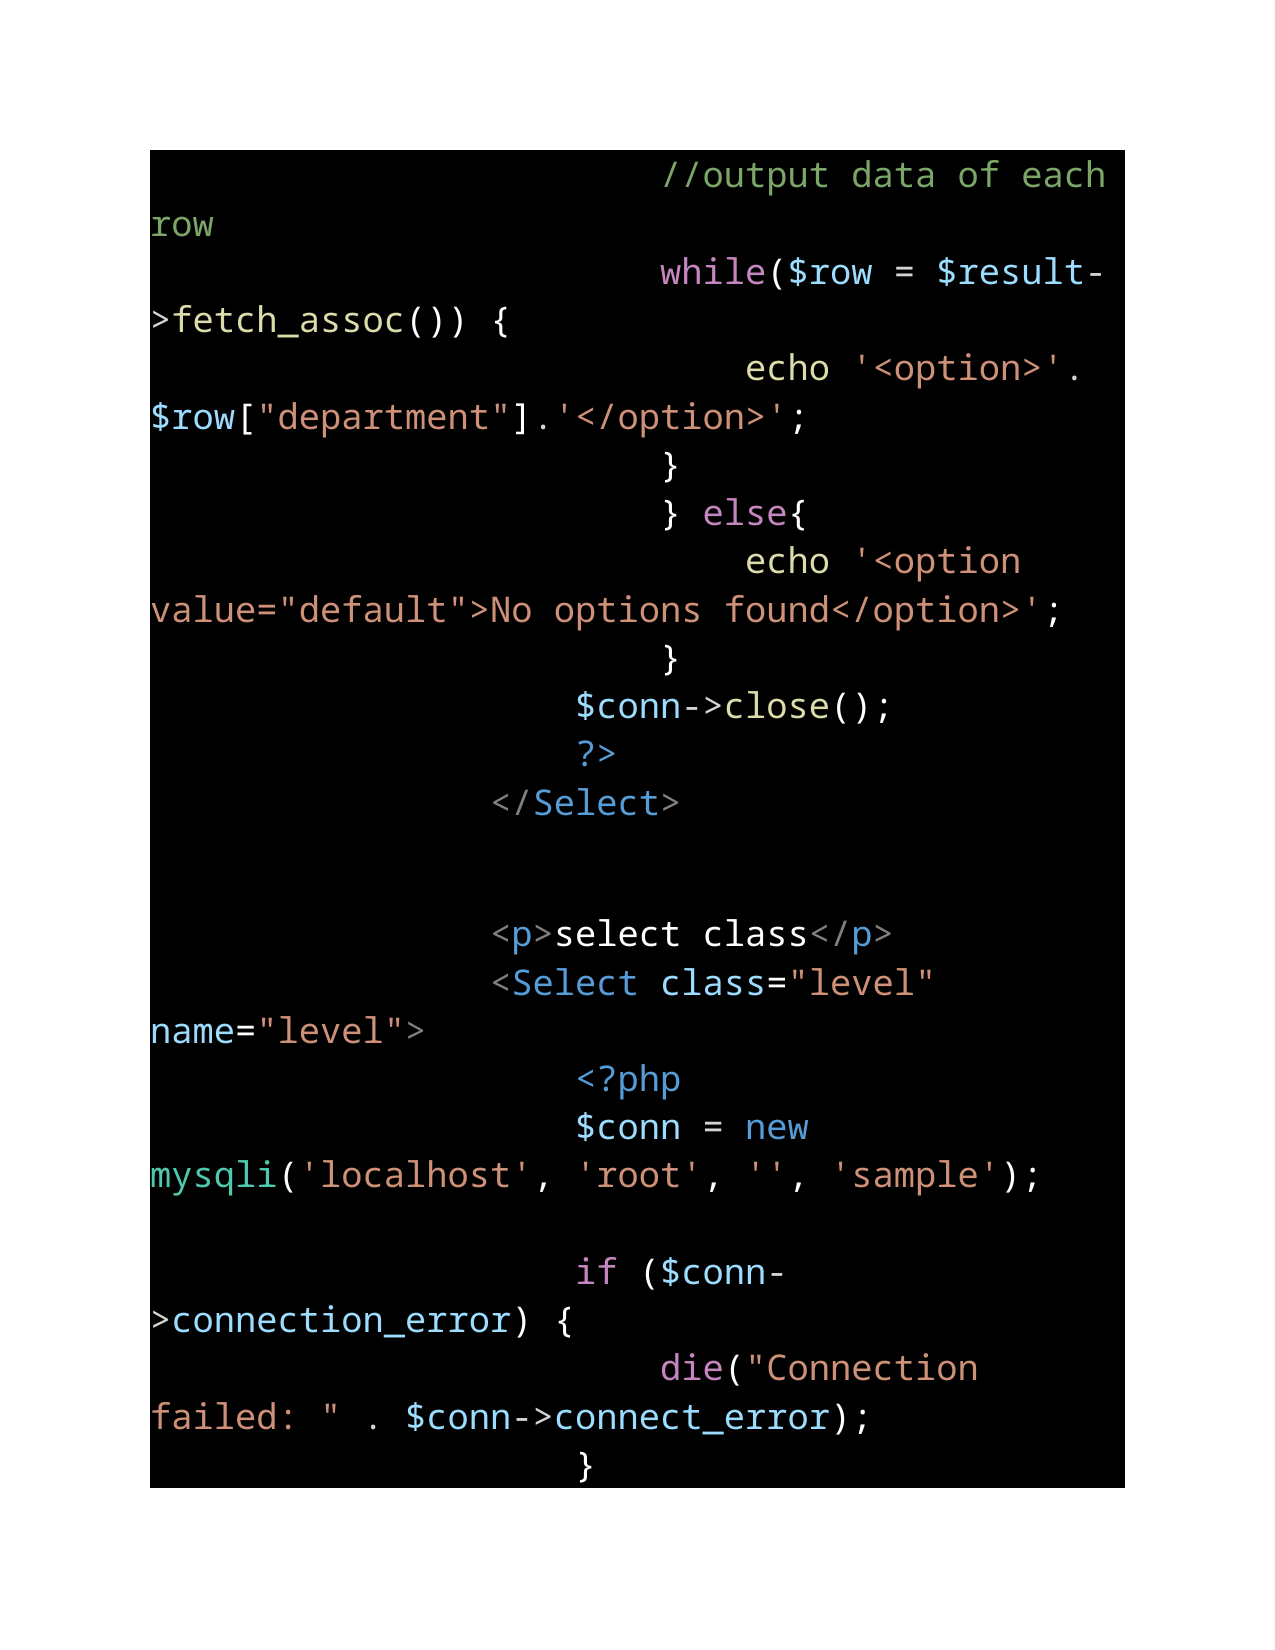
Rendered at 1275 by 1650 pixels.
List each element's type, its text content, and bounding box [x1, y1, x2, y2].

text die("Connection failed: " . $conn->connect_error); [150, 1343, 1125, 1439]
text } else{ [150, 488, 1125, 536]
text ?> [150, 729, 1125, 777]
text </Select> [150, 777, 1125, 825]
text echo '<option value="default">No options found</option>'; [150, 536, 1125, 632]
text $conn->close(); [150, 681, 1125, 729]
text <p>select class</p> [150, 909, 1125, 957]
text //output data of each row [150, 150, 1125, 246]
text } [150, 439, 1125, 488]
text <Select class="level" name="level"> [150, 957, 1125, 1053]
text echo '<option>'.$row["department"].'</option>'; [150, 343, 1125, 439]
text if ($conn->connection_error) { [150, 1246, 1125, 1343]
text <?php [150, 1053, 1125, 1102]
text } [150, 632, 1125, 681]
text while($row = $result->fetch_assoc()) { [150, 246, 1125, 343]
text } [150, 1439, 1125, 1488]
text $conn = new mysqli('localhost', 'root', '', 'sample'); [150, 1102, 1125, 1198]
